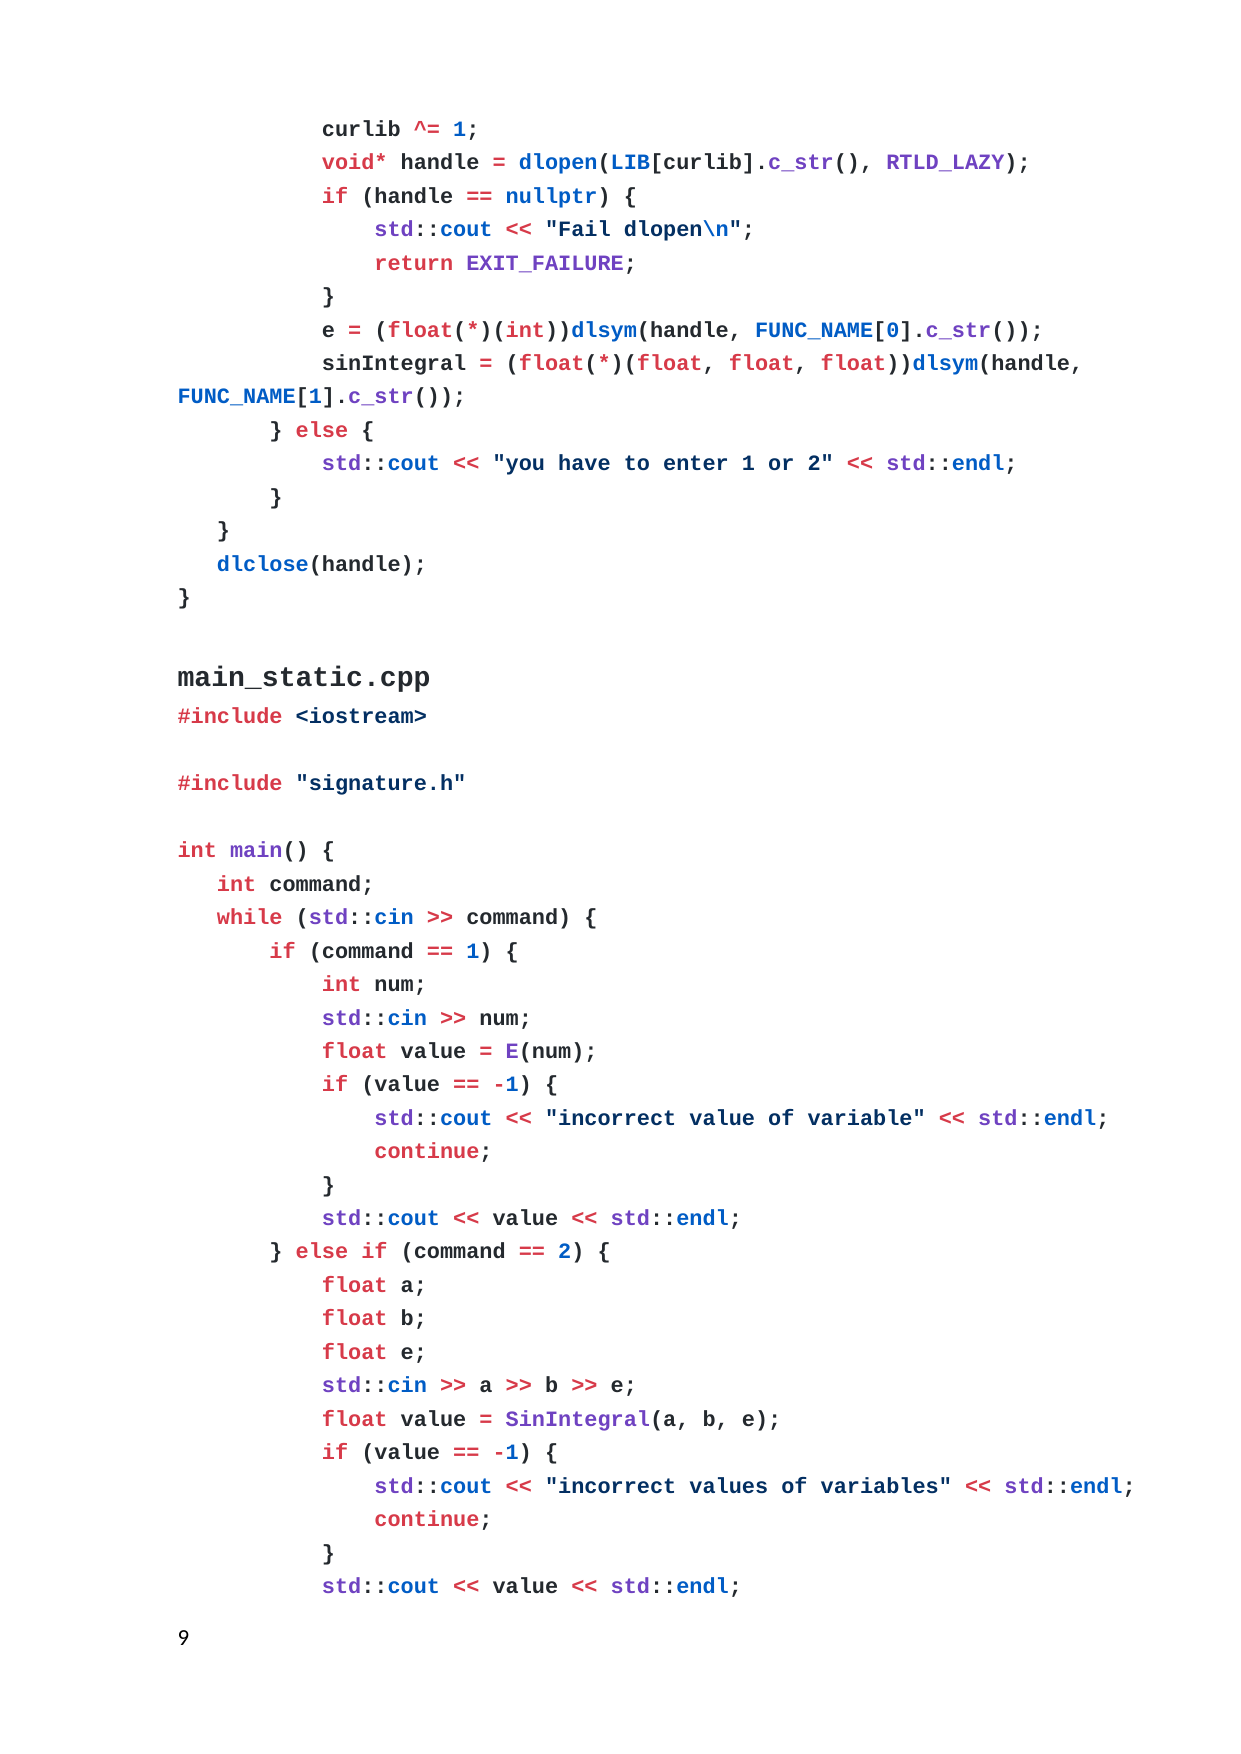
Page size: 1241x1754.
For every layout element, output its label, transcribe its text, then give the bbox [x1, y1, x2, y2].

text float e; [177, 1341, 1152, 1366]
text std::cin >> num; [177, 1007, 1152, 1031]
text sinIntegral = (float(*)(float, float, float))dlsym(handle, FUNC_NAME[1].c_str()); [177, 352, 1152, 410]
text if (command == 1) { [177, 940, 1152, 964]
text std::cout << "incorrect value of variable" << std::endl; [177, 1107, 1152, 1132]
text #include <iostream> [177, 706, 1152, 731]
text e = (float(*)(int))dlsym(handle, FUNC_NAME[0].c_str()); [177, 319, 1152, 343]
text return EXIT_FAILURE; [177, 252, 1152, 277]
text while (std::cin >> command) { [177, 906, 1152, 931]
text float a; [177, 1274, 1152, 1299]
text float value = E(num); [177, 1040, 1152, 1065]
text curlib ^= 1; [177, 118, 1152, 143]
text float b; [177, 1308, 1152, 1332]
text #include "signature.h" [177, 773, 1152, 797]
text } else { [177, 419, 1152, 444]
text std::cout << "you have to enter 1 or 2" << std::endl; [177, 452, 1152, 477]
text std::cout << "Fail dlopen\n"; [177, 218, 1152, 243]
text std::cout << "incorrect values of variables" << std::endl; [177, 1475, 1152, 1499]
text } [177, 1542, 1152, 1566]
text } [177, 486, 1152, 511]
text } [177, 1174, 1152, 1199]
text if (value == -1) { [177, 1073, 1152, 1098]
text dlclose(handle); [177, 553, 1152, 578]
text continue; [177, 1140, 1152, 1165]
text } [177, 586, 1152, 611]
text main_static.cpp [177, 663, 1152, 694]
text std::cin >> a >> b >> e; [177, 1374, 1152, 1399]
text int main() { [177, 839, 1152, 864]
text } [177, 285, 1152, 310]
text } else if (command == 2) { [177, 1241, 1152, 1266]
text if (value == -1) { [177, 1441, 1152, 1466]
text std::cout << value << std::endl; [177, 1575, 1152, 1600]
text if (handle == nullptr) { [177, 185, 1152, 210]
text float value = SinIntegral(a, b, e); [177, 1408, 1152, 1433]
text std::cout << value << std::endl; [177, 1207, 1152, 1232]
text continue; [177, 1508, 1152, 1533]
text } [177, 519, 1152, 544]
text int num; [177, 973, 1152, 998]
text int command; [177, 873, 1152, 898]
text void* handle = dlopen(LIB[curlib].c_str(), RTLD_LAZY); [177, 152, 1152, 176]
